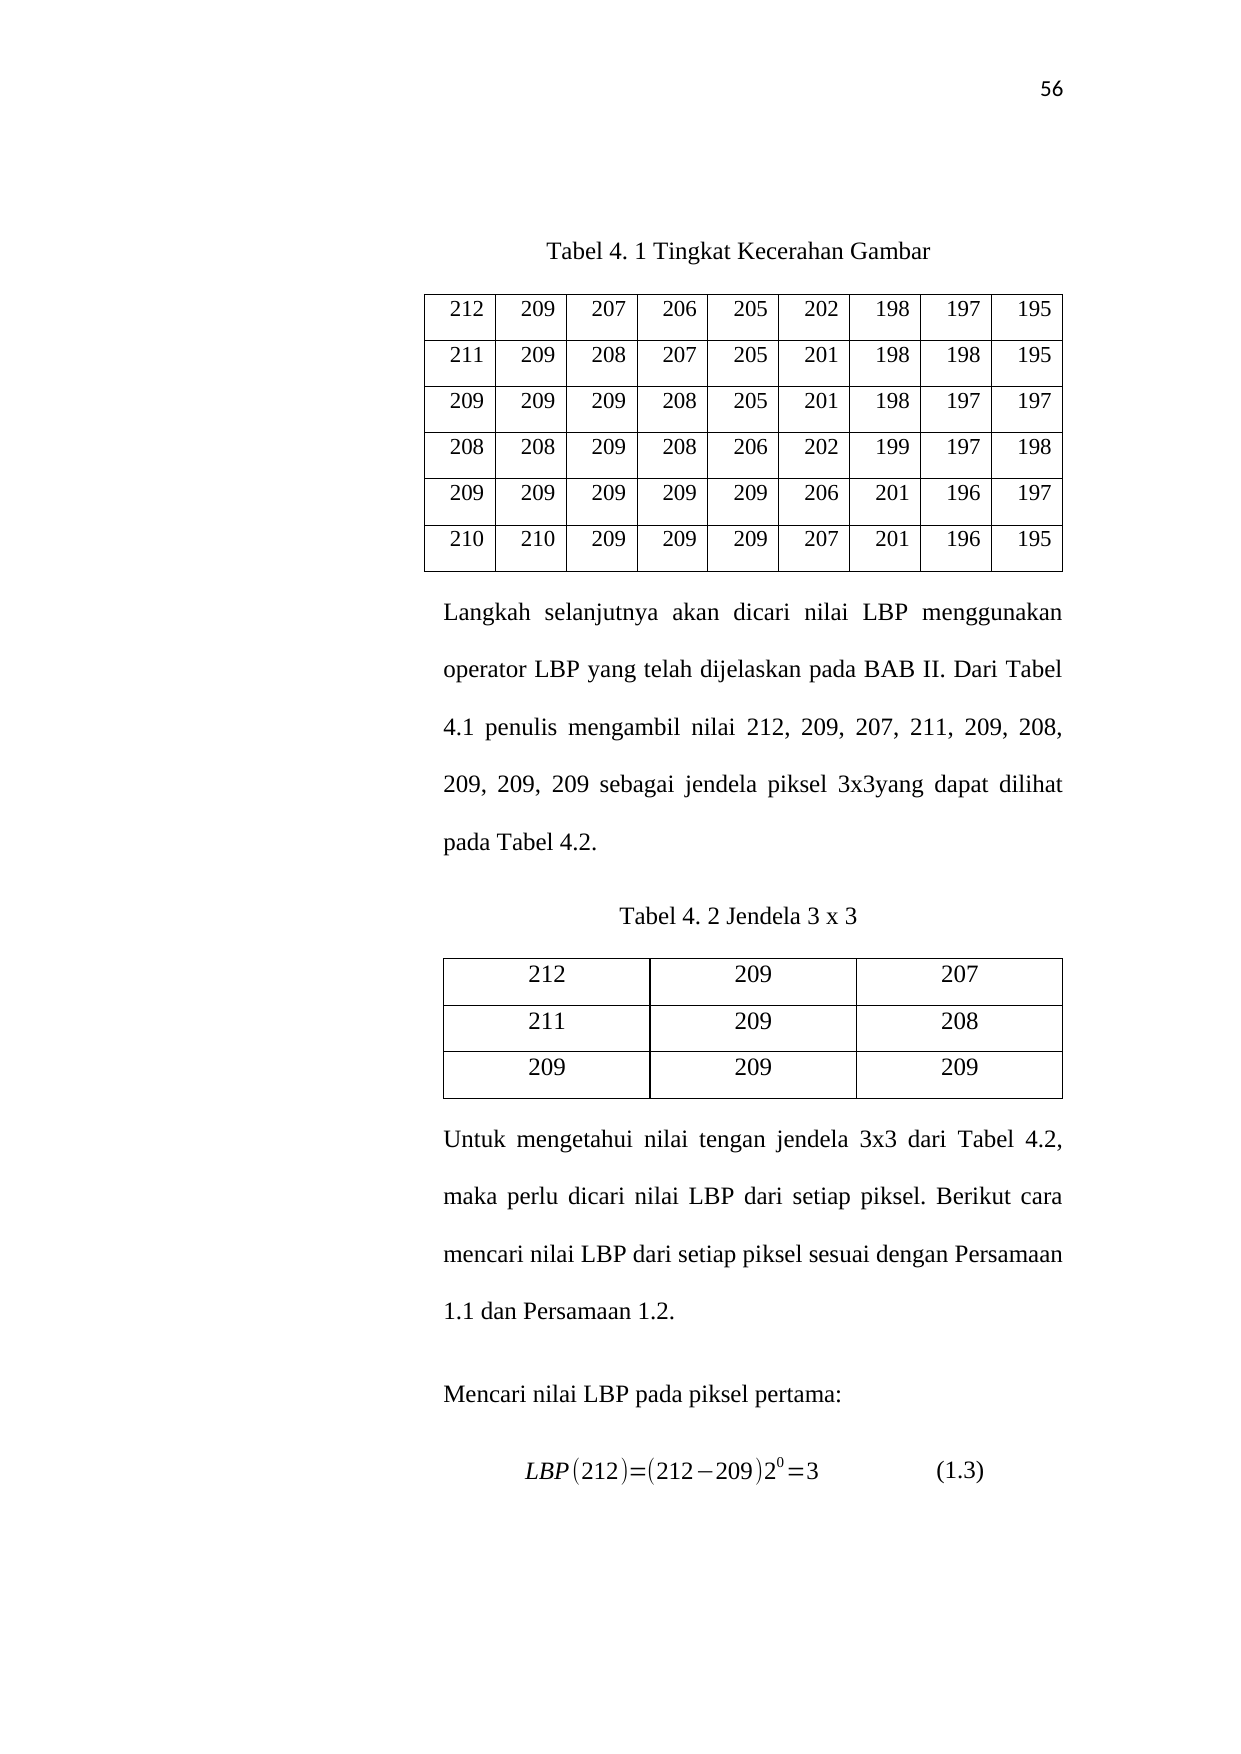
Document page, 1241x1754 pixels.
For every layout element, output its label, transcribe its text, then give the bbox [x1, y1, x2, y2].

table_cell 209 [496, 479, 566, 524]
table_cell 209 [638, 526, 707, 571]
table_cell 209 [638, 479, 707, 524]
list Untuk mengetahui nilai tengan jendela 3x3 dari Tabel 4.2, maka perlu dicari nilai LBP dari setiap piksel. Berikut cara mencari nilai LBP dari setiap piksel sesuai dengan Persamaan 1.1 dan Persamaan 1.2. [443, 1124, 1063, 1325]
table_cell 197 [921, 433, 991, 478]
table_cell 209 [425, 387, 495, 432]
table_cell 196 [921, 479, 991, 524]
table_cell 208 [857, 1006, 1062, 1051]
table_cell 209 [708, 526, 778, 571]
table_cell 198 [850, 387, 920, 432]
table_cell 199 [850, 433, 920, 478]
table_cell 209 [651, 1052, 856, 1098]
table_cell 211 [425, 341, 495, 386]
table_cell 196 [921, 526, 991, 571]
text Tabel 4. 1 Tingkat Kecerahan Gambar [413, 236, 1063, 265]
table_cell 205 [708, 387, 778, 432]
table_header 212 [444, 959, 649, 1005]
table_cell 211 [444, 1006, 649, 1051]
table_cell 209 [567, 526, 637, 571]
table_cell 210 [425, 526, 495, 571]
table_header 205 [708, 295, 778, 340]
text Tabel 4. 2 Jendela 3 x 3 [413, 901, 1063, 929]
list Mencari nilai LBP pada piksel pertama: [443, 1379, 1063, 1407]
table_cell 208 [567, 341, 637, 386]
table_cell 198 [850, 341, 920, 386]
table_header [399, 1453, 925, 1531]
table_cell 206 [779, 479, 849, 524]
table_cell 209 [567, 479, 637, 524]
table_cell 208 [638, 387, 707, 432]
table_cell 209 [496, 341, 566, 386]
table_cell 209 [651, 1006, 856, 1051]
table_cell 198 [921, 341, 991, 386]
table_cell 209 [425, 479, 495, 524]
table_header 197 [921, 295, 991, 340]
table_cell 209 [496, 387, 566, 432]
table_cell 195 [992, 526, 1062, 571]
table_cell 201 [850, 479, 920, 524]
table_header 195 [992, 295, 1062, 340]
table_cell 209 [567, 433, 637, 478]
table_cell 210 [496, 526, 566, 571]
table_cell 209 [708, 479, 778, 524]
table_cell 208 [638, 433, 707, 478]
table_header 212 [425, 295, 495, 340]
table_header 209 [651, 959, 856, 1005]
table_cell 197 [992, 479, 1062, 524]
table_cell 201 [779, 387, 849, 432]
table_cell 209 [567, 387, 637, 432]
table_cell 206 [708, 433, 778, 478]
table_header 202 [779, 295, 849, 340]
table_cell 202 [779, 433, 849, 478]
table_header 207 [567, 295, 637, 340]
table_cell 208 [496, 433, 566, 478]
table_cell 207 [638, 341, 707, 386]
table_header 198 [850, 295, 920, 340]
table_cell 201 [850, 526, 920, 571]
table_cell 198 [992, 433, 1062, 478]
table_cell 195 [992, 341, 1062, 386]
table_header 206 [638, 295, 707, 340]
table_cell 207 [779, 526, 849, 571]
table_cell 197 [921, 387, 991, 432]
table_header 207 [857, 959, 1062, 1005]
list Langkah selanjutnya akan dicari nilai LBP menggunakan operator LBP yang telah dijelaskan pada BAB II. Dari Tabel 4.1 penulis mengambil nilai 212, 209, 207, 211, 209, 208, 209, 209, 209 sebagai jendela piksel 3x3yang dapat dilihat pada Tabel 4.2. [443, 597, 1063, 855]
table_cell 208 [425, 433, 495, 478]
table_header 209 [496, 295, 566, 340]
table_cell 209 [444, 1052, 649, 1098]
table_cell 209 [857, 1052, 1062, 1098]
table_cell 201 [779, 341, 849, 386]
table_cell 205 [708, 341, 778, 386]
table_cell 197 [992, 387, 1062, 432]
